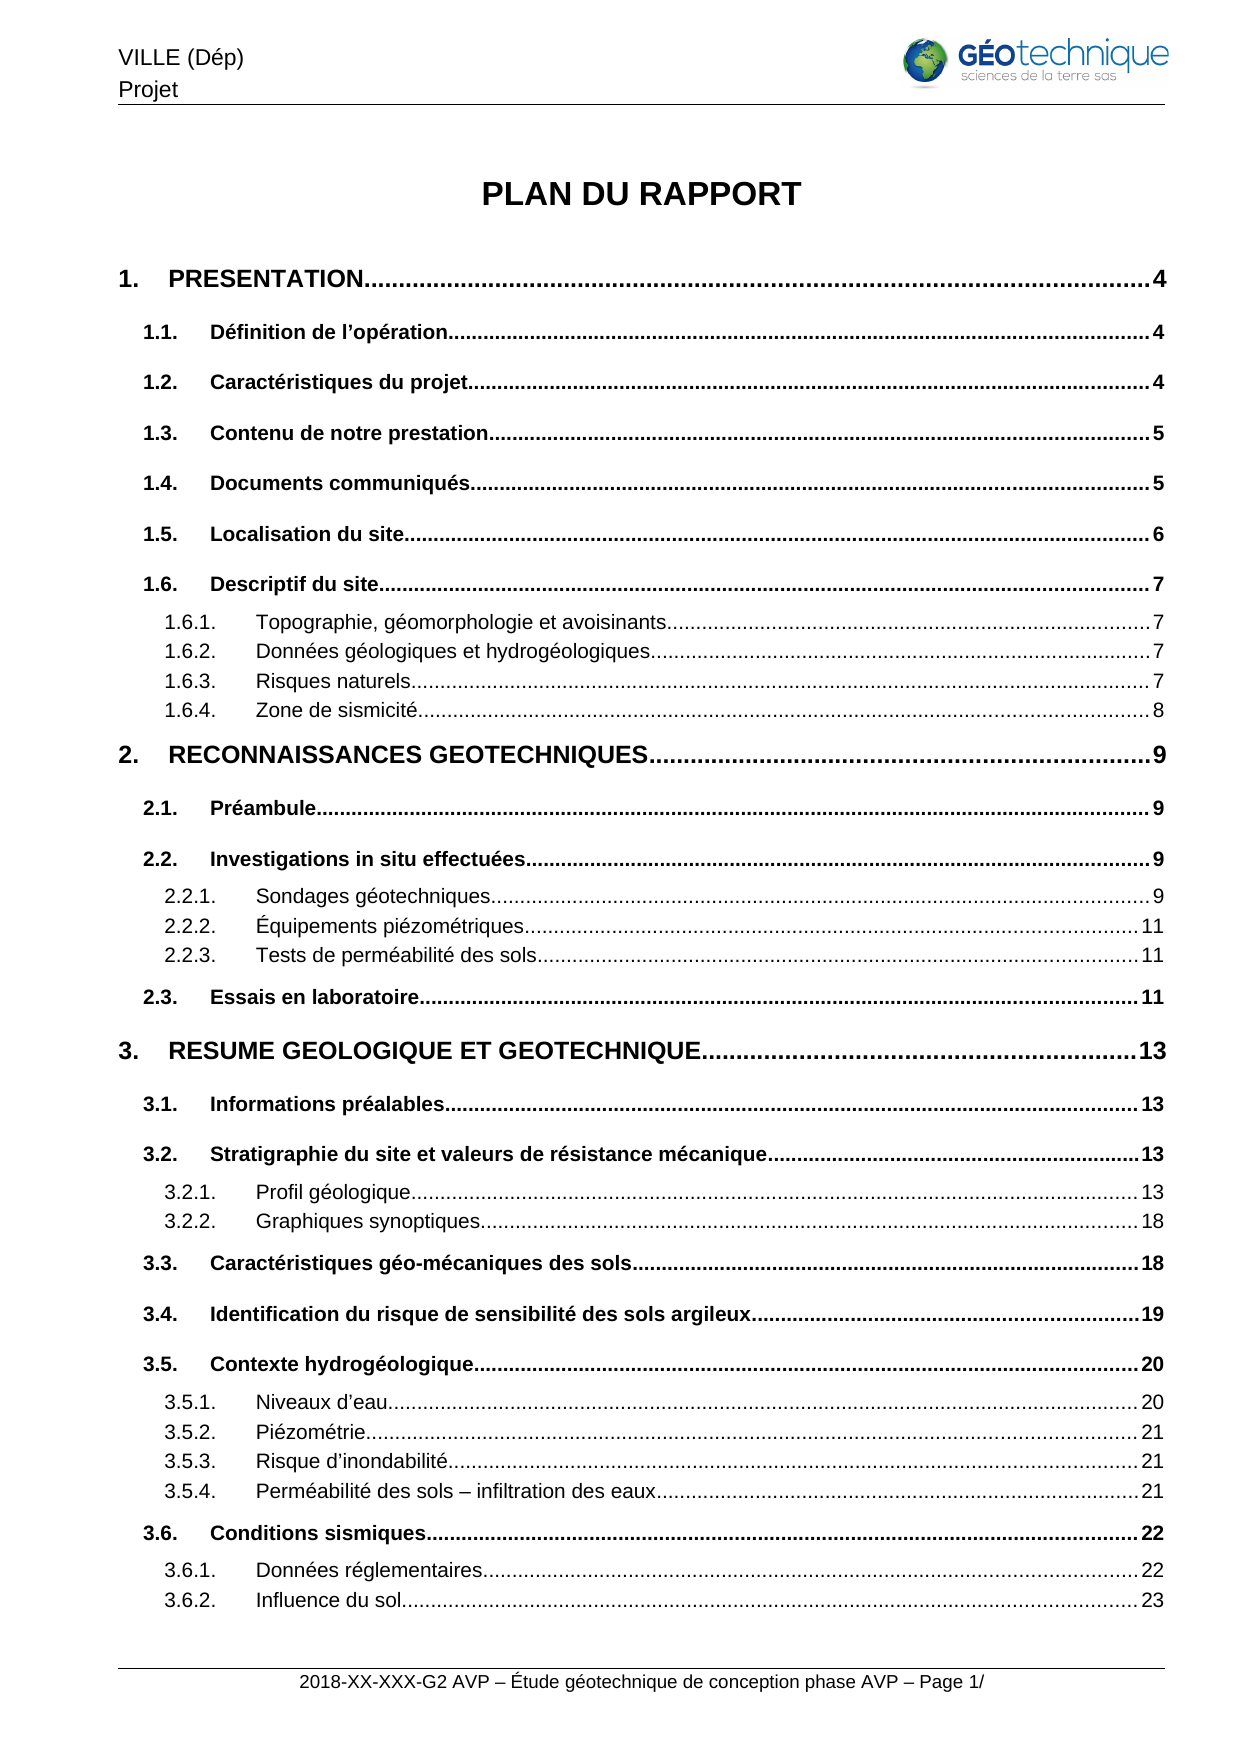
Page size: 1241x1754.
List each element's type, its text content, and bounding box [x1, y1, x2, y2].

picture [901, 37, 1169, 89]
text PLAN DU RAPPORT [118, 174, 1165, 212]
